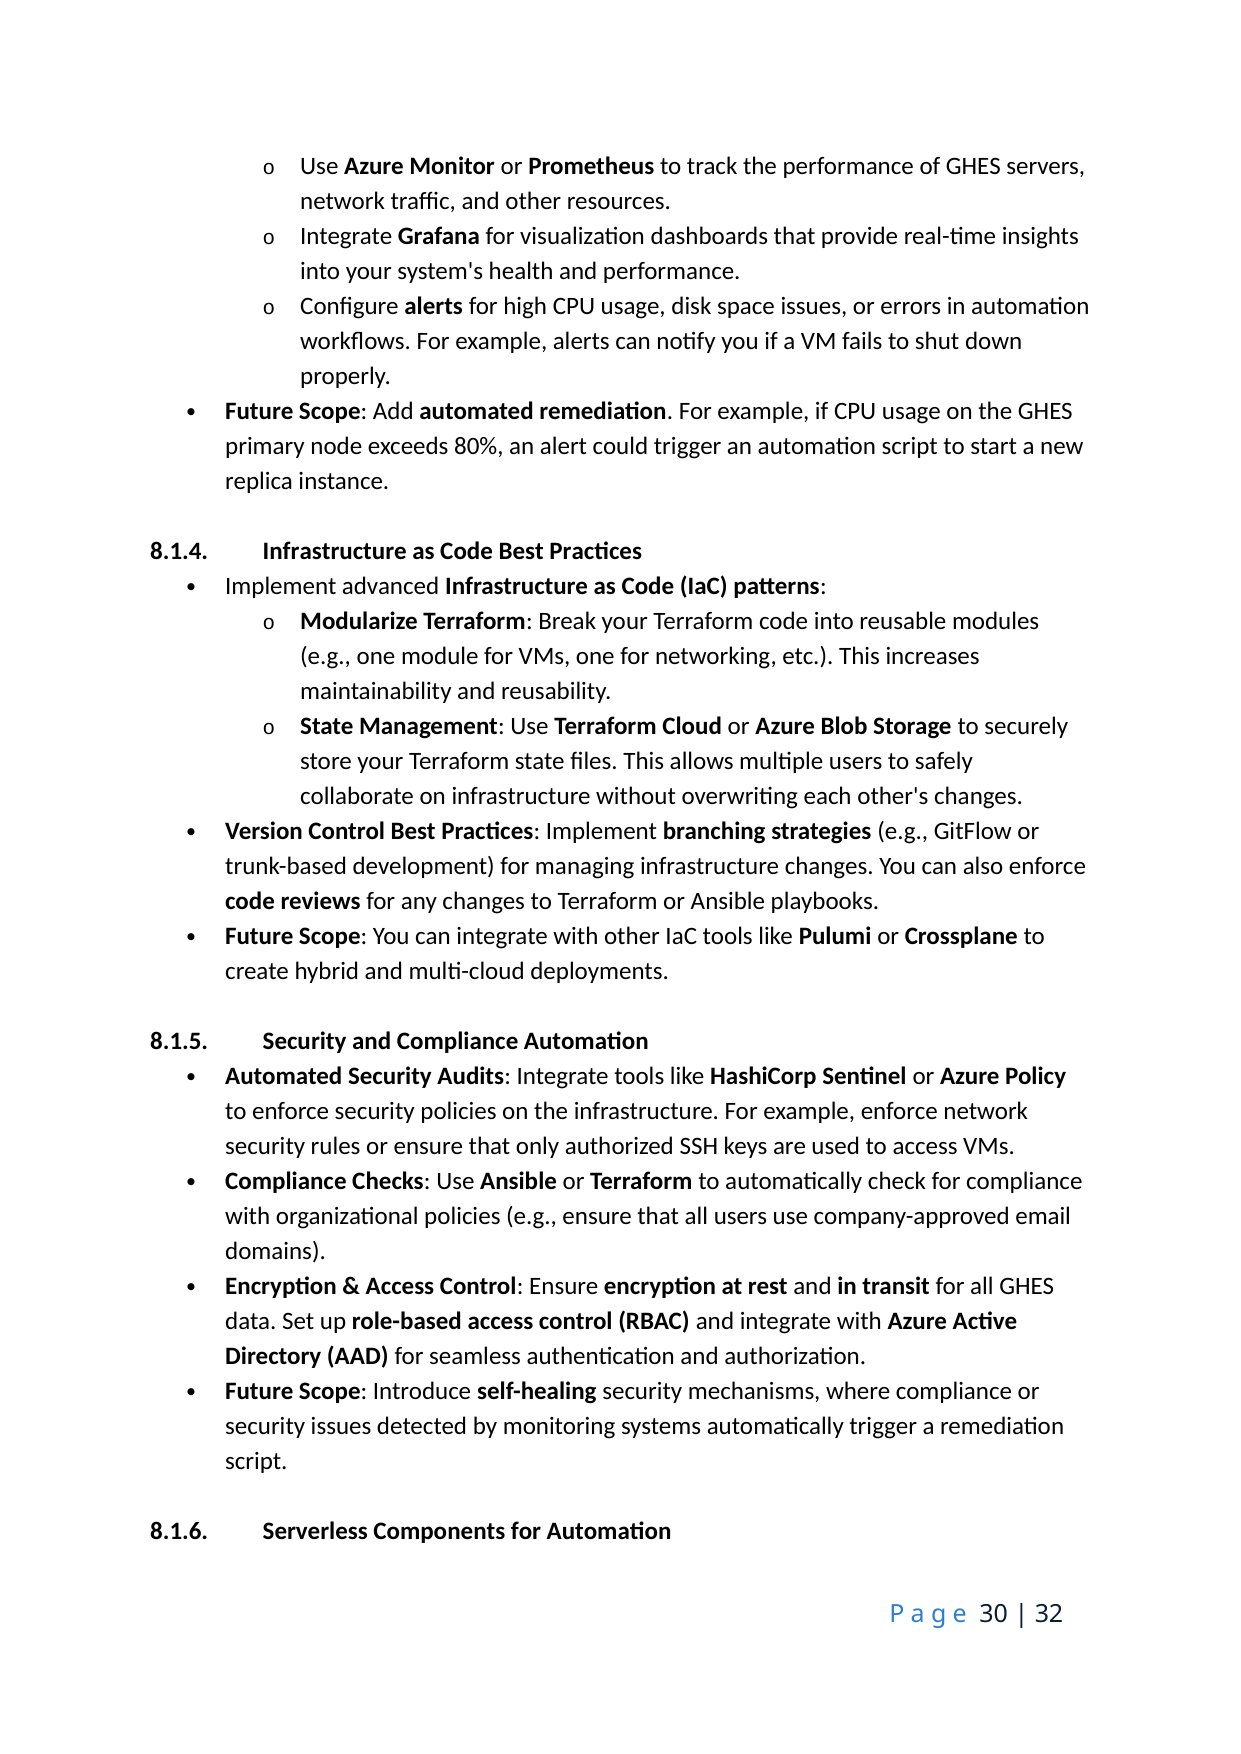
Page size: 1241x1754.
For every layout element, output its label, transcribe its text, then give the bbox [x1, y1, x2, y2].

list Infrastructure as Code Best Practices [150, 535, 1090, 566]
list Integrate Grafana for visualization dashboards that provide real-time insights into your system's health and performance. [262, 220, 1090, 286]
list Serverless Components for Automation [150, 1515, 1090, 1546]
list Use Azure Monitor or Prometheus to track the performance of GHES servers, network traffic, and other resources. [262, 150, 1090, 216]
list Future Scope: Introduce self-healing security mechanisms, where compliance or security issues detected by monitoring systems automatically trigger a remediation script. [187, 1375, 1090, 1476]
list Automated Security Audits: Integrate tools like HashiCorp Sentinel or Azure Policy to enforce security policies on the infrastructure. For example, enforce network security rules or ensure that only authorized SSH keys are used to access VMs. [187, 1060, 1090, 1161]
list Security and Compliance Automation [150, 1025, 1090, 1056]
list Compliance Checks: Use Ansible or Terraform to automatically check for compliance with organizational policies (e.g., ensure that all users use company-approved email domains). [187, 1165, 1090, 1266]
list State Management: Use Terraform Cloud or Azure Blob Storage to securely store your Terraform state files. This allows multiple users to safely collaborate on infrastructure without overwriting each other's changes. [262, 710, 1090, 811]
list Modularize Terraform: Break your Terraform code into reusable modules (e.g., one module for VMs, one for networking, etc.). This increases maintainability and reusability. [262, 605, 1090, 706]
list Future Scope: You can integrate with other IaC tools like Pulumi or Crossplane to create hybrid and multi-cloud deployments. [187, 920, 1090, 986]
list Future Scope: Add automated remediation. For example, if CPU usage on the GHES primary node exceeds 80%, an alert could trigger an automation script to start a new replica instance. [187, 395, 1090, 496]
list Encryption & Access Control: Ensure encryption at rest and in transit for all GHES data. Set up role-based access control (RBAC) and integrate with Azure Active Directory (AAD) for seamless authentication and authorization. [187, 1270, 1090, 1371]
list Version Control Best Practices: Implement branching strategies (e.g., GitFlow or trunk-based development) for managing infrastructure changes. You can also enforce code reviews for any changes to Terraform or Ansible playbooks. [187, 815, 1090, 916]
list Implement advanced Infrastructure as Code (IaC) patterns: [187, 570, 1090, 601]
list Configure alerts for high CPU usage, disk space issues, or errors in automation workflows. For example, alerts can notify you if a VM fails to shut down properly. [262, 290, 1090, 391]
